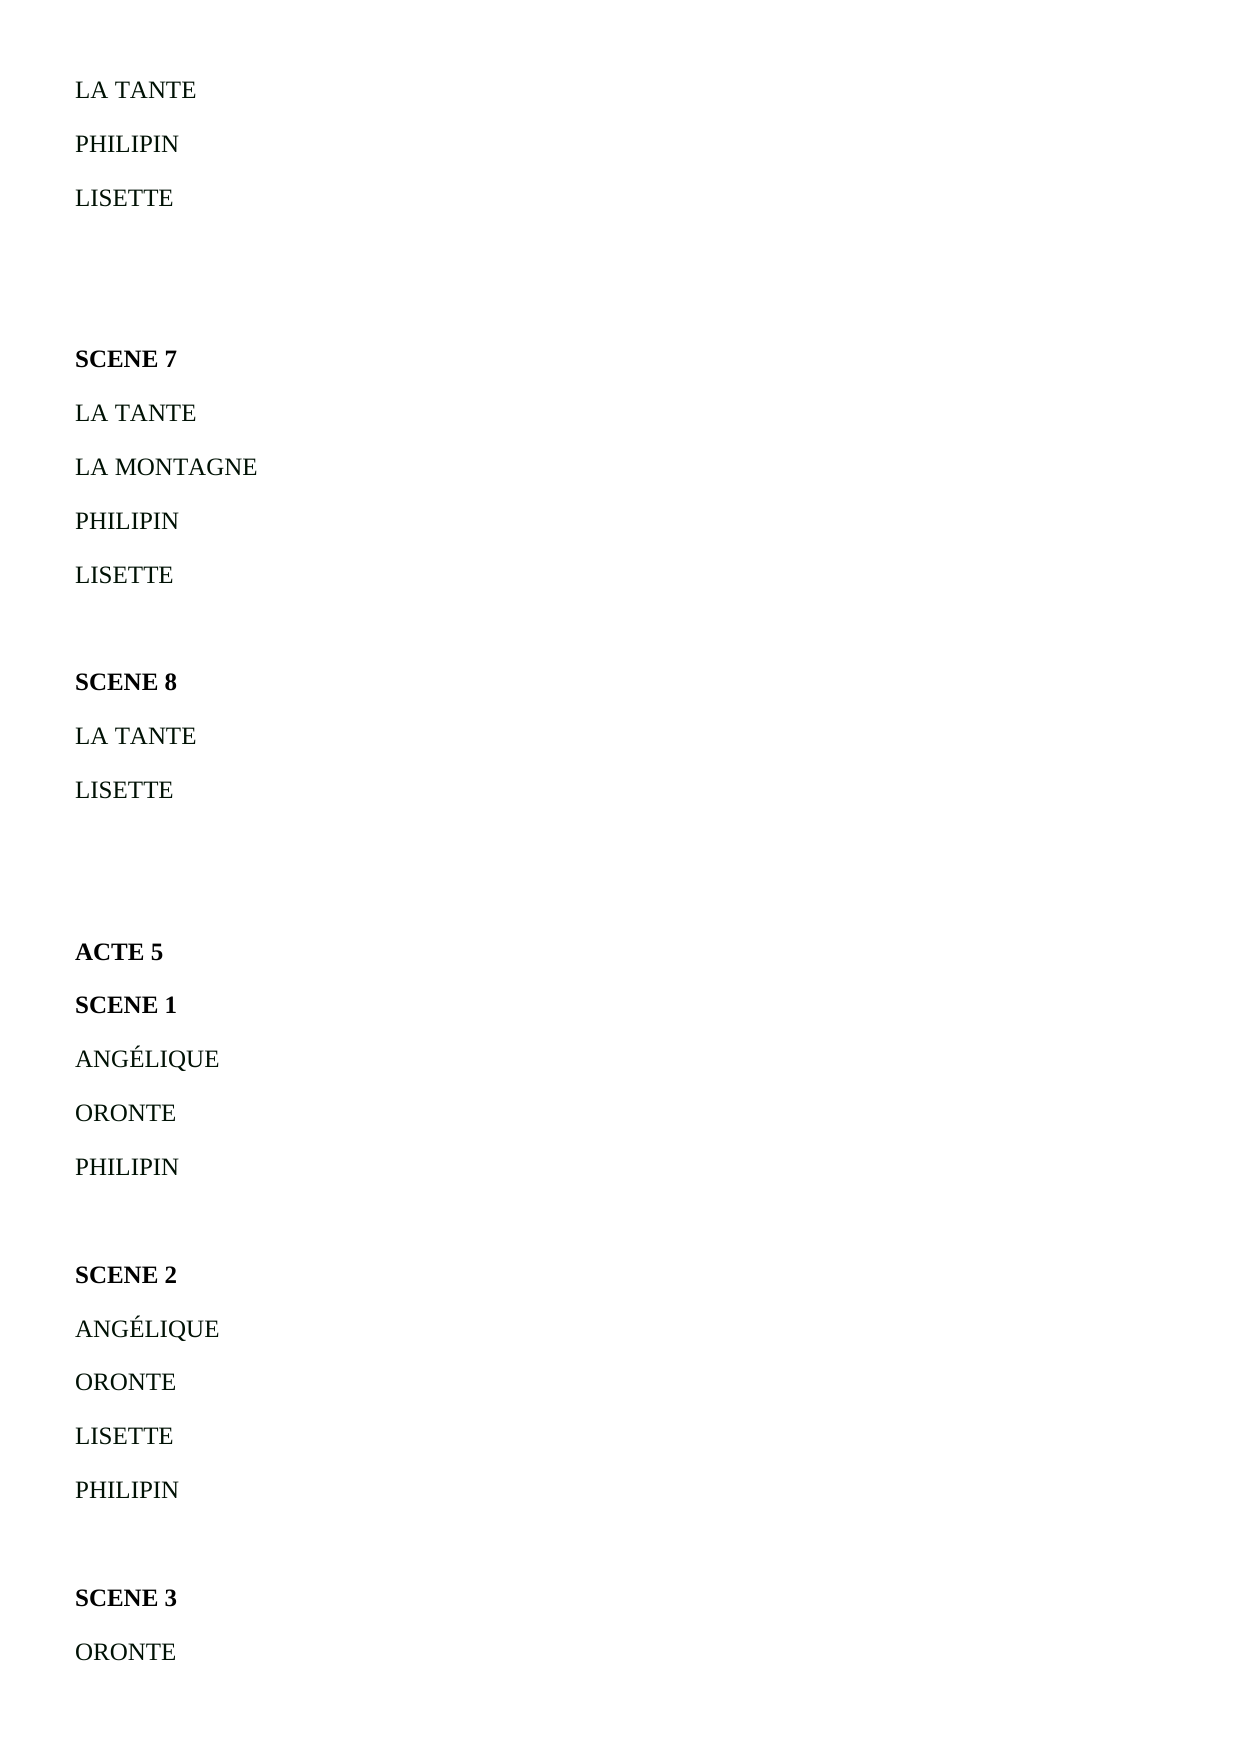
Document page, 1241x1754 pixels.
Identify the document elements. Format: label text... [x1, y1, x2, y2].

text LISETTE [75, 183, 1165, 211]
text PHILIPIN [75, 1152, 1165, 1181]
text SCENE 2 [75, 1260, 1165, 1288]
text PHILIPIN [75, 129, 1165, 158]
text ORONTE [75, 1367, 1165, 1396]
text LISETTE [75, 775, 1165, 804]
text LA TANTE [75, 721, 1165, 750]
text ORONTE [75, 1098, 1165, 1127]
text PHILIPIN [75, 506, 1165, 534]
text PHILIPIN [75, 1475, 1165, 1504]
text LA TANTE [75, 398, 1165, 427]
text SCENE 3 [75, 1583, 1165, 1612]
text LA TANTE [75, 75, 1165, 104]
text ANGÉLIQUE [75, 1314, 1165, 1342]
text LISETTE [75, 560, 1165, 588]
text SCENE 7 [75, 344, 1165, 373]
text LA MONTAGNE [75, 452, 1165, 481]
text ORONTE [75, 1637, 1165, 1666]
text SCENE 8 [75, 667, 1165, 696]
text ANGÉLIQUE [75, 1044, 1165, 1073]
text SCENE 1 [75, 991, 1165, 1019]
text LISETTE [75, 1421, 1165, 1450]
text ACTE 5 [75, 937, 1165, 965]
